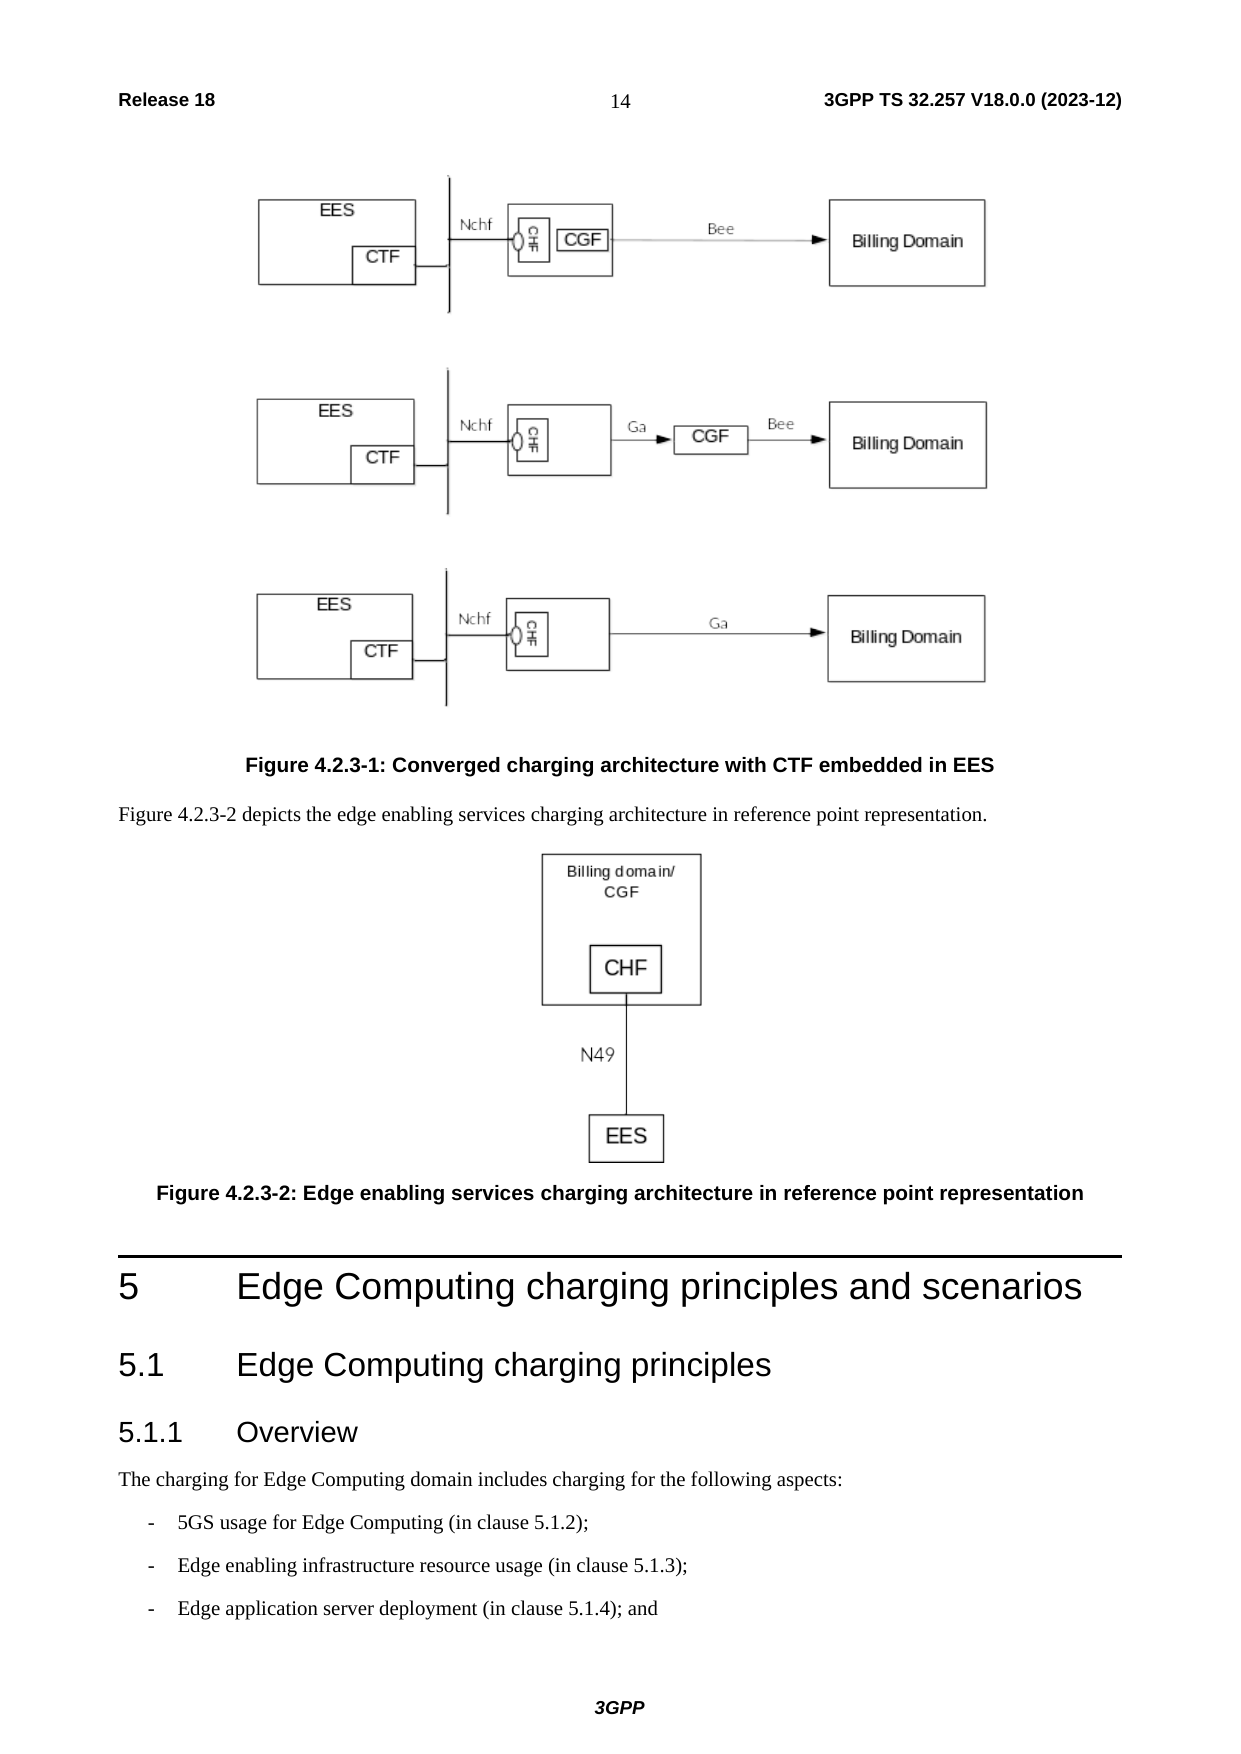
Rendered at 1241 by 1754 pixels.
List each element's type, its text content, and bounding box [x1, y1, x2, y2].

text - 5GS usage for Edge Computing (in clause 5.1.2); [148, 1510, 1122, 1534]
text - Edge enabling infrastructure resource usage (in clause 5.1.3); [148, 1553, 1122, 1577]
subtitle 5.1 Edge Computing charging principles [118, 1345, 1122, 1383]
subtitle 5.1.1 Overview [118, 1415, 1122, 1448]
text Figure 4.2.3-2: Edge enabling services charging architecture in reference point representation [118, 1181, 1122, 1205]
text Figure 4.2.3-2 depicts the edge enabling services charging architecture in reference point representation. [118, 802, 1122, 826]
text Figure 4.2.3-1: Converged charging architecture with CTF embedded in EES [118, 753, 1122, 777]
subtitle 5 Edge Computing charging principles and scenarios [118, 1258, 1122, 1308]
text - Edge application server deployment (in clause 5.1.4); and [148, 1596, 1122, 1619]
text The charging for Edge Computing domain includes charging for the following aspects: [118, 1467, 1122, 1491]
